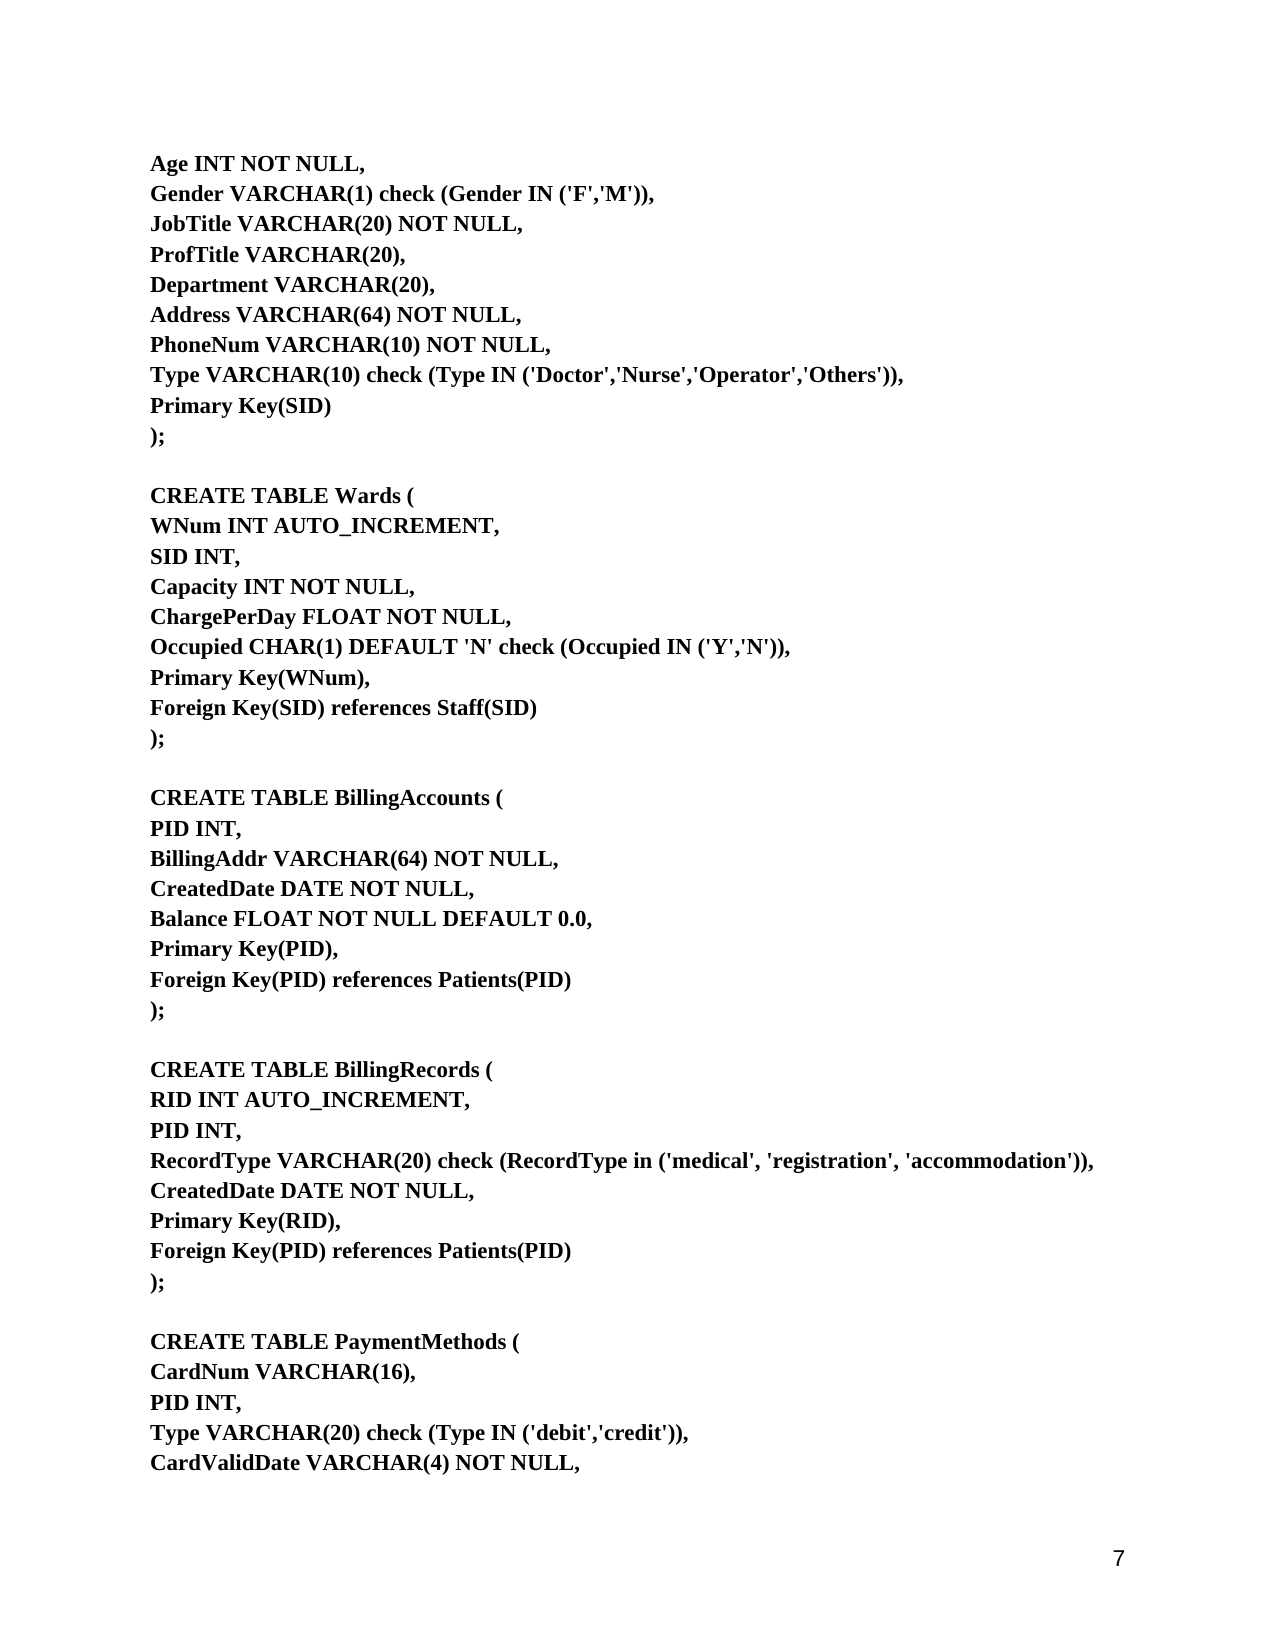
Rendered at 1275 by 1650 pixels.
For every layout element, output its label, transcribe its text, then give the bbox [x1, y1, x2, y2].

text ProfTitle VARCHAR(20), [150, 241, 1125, 267]
text Age INT NOT NULL, [150, 150, 1125, 176]
text CardValidDate VARCHAR(4) NOT NULL, [150, 1449, 1125, 1475]
text PID INT, [150, 814, 1125, 841]
text SID INT, [150, 543, 1125, 569]
text CardNum VARCHAR(16), [150, 1358, 1125, 1385]
text Primary Key(SID) [150, 392, 1125, 418]
text ); CREATE TABLE BillingAccounts ( [150, 724, 1125, 811]
text Gender VARCHAR(1) check (Gender IN ('F','M')), [150, 180, 1125, 207]
text PID INT, [150, 1388, 1125, 1415]
text ); CREATE TABLE PaymentMethods ( [150, 1268, 1125, 1354]
text WNum INT AUTO_INCREMENT, [150, 512, 1125, 539]
text Department VARCHAR(20), [150, 271, 1125, 297]
text Capacity INT NOT NULL, [150, 573, 1125, 599]
text Occupied CHAR(1) DEFAULT 'N' check (Occupied IN ('Y','N')), [150, 633, 1125, 660]
text CreatedDate DATE NOT NULL, [150, 1177, 1125, 1203]
text RecordType VARCHAR(20) check (RecordType in ('medical', 'registration', 'accommodation')), [150, 1147, 1125, 1173]
text Foreign Key(PID) references Patients(PID) [150, 966, 1125, 992]
text Primary Key(RID), [150, 1207, 1125, 1234]
text Primary Key(WNum), [150, 663, 1125, 690]
text Foreign Key(SID) references Staff(SID) [150, 694, 1125, 720]
text CreatedDate DATE NOT NULL, [150, 875, 1125, 901]
text Address VARCHAR(64) NOT NULL, [150, 301, 1125, 327]
text ); CREATE TABLE BillingRecords ( [150, 996, 1125, 1083]
text ); CREATE TABLE Wards ( [150, 422, 1125, 509]
text Primary Key(PID), [150, 935, 1125, 962]
text Foreign Key(PID) references Patients(PID) [150, 1237, 1125, 1264]
text ChargePerDay FLOAT NOT NULL, [150, 603, 1125, 629]
text PID INT, [150, 1117, 1125, 1143]
text Type VARCHAR(20) check (Type IN ('debit','credit')), [150, 1419, 1125, 1445]
text BillingAddr VARCHAR(64) NOT NULL, [150, 845, 1125, 871]
text PhoneNum VARCHAR(10) NOT NULL, [150, 331, 1125, 358]
text Type VARCHAR(10) check (Type IN ('Doctor','Nurse','Operator','Others')), [150, 361, 1125, 388]
text JobTitle VARCHAR(20) NOT NULL, [150, 210, 1125, 237]
text RID INT AUTO_INCREMENT, [150, 1086, 1125, 1113]
text Balance FLOAT NOT NULL DEFAULT 0.0, [150, 905, 1125, 932]
